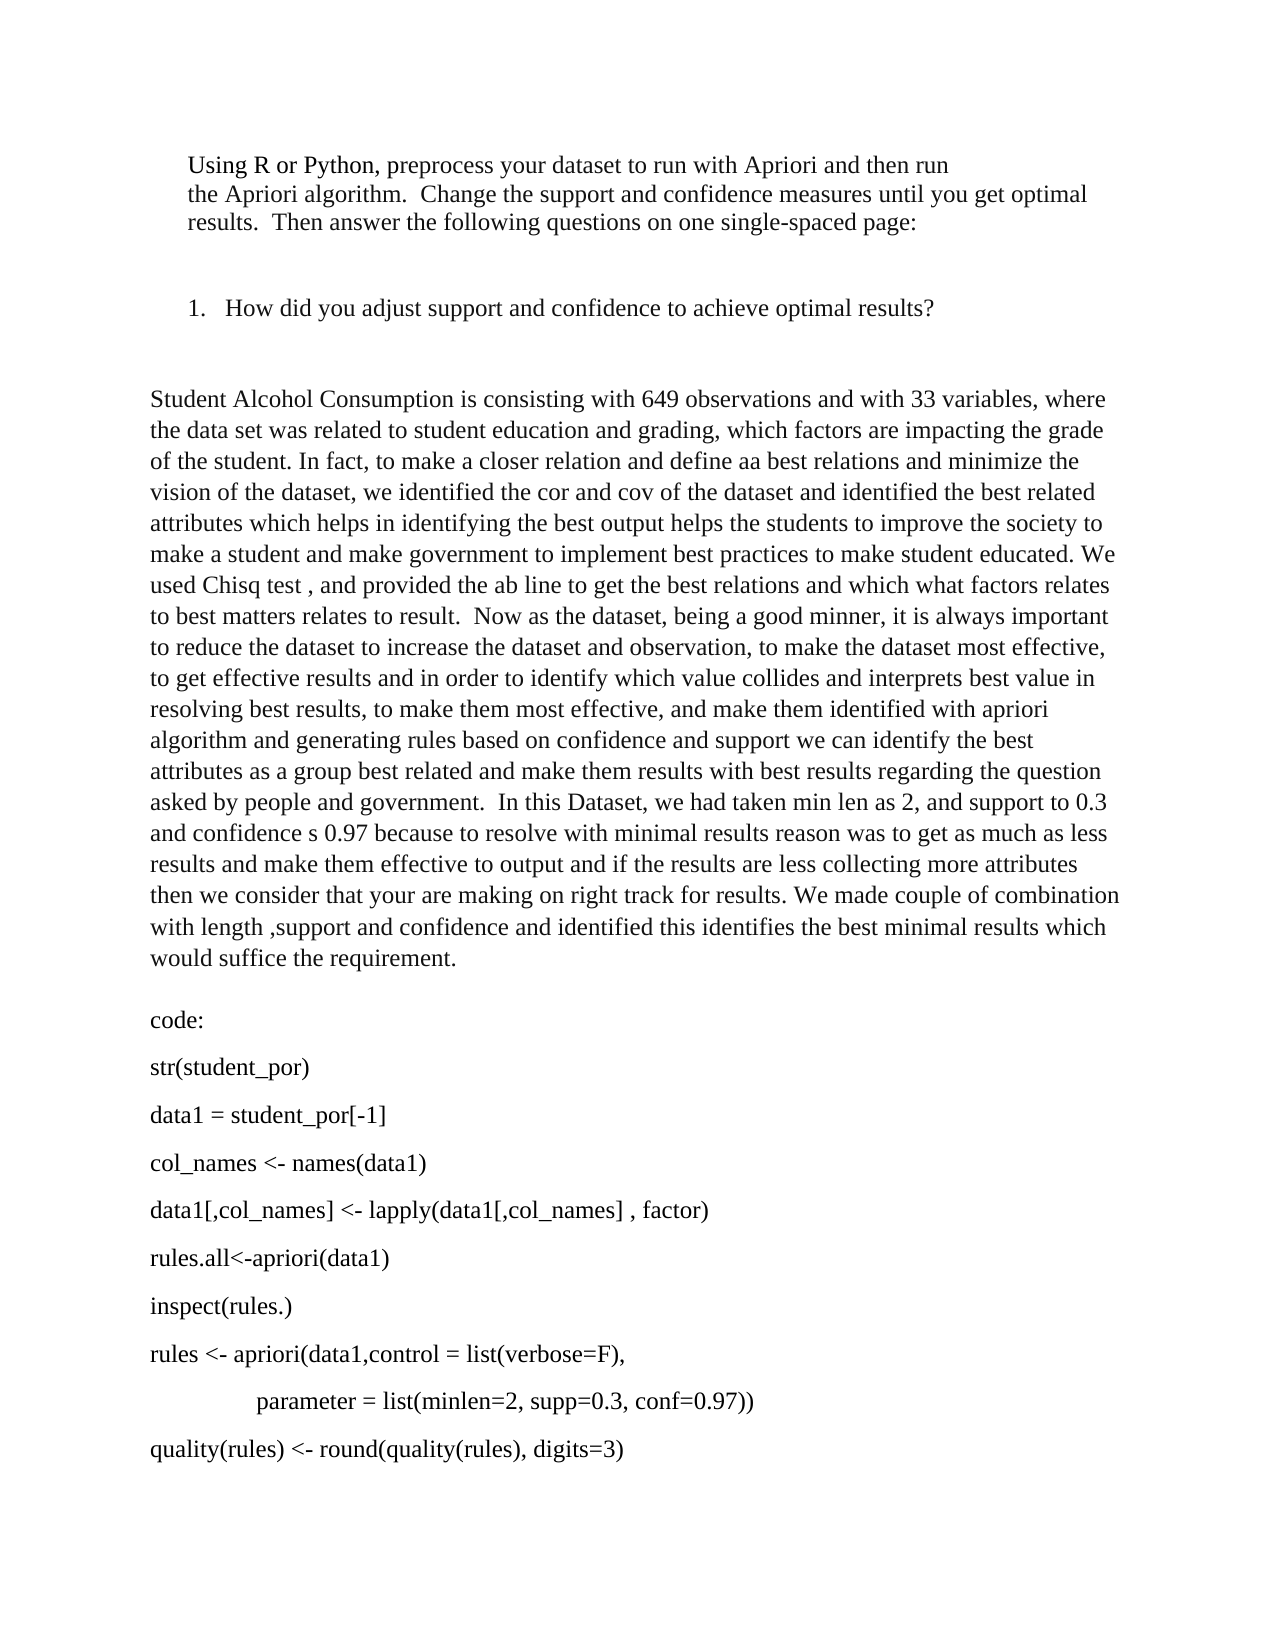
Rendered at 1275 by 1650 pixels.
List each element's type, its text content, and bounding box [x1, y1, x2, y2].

text data1[,col_names] <- lapply(data1[,col_names] , factor) [150, 1196, 1125, 1224]
text Using R or Python, preprocess your dataset to run with Apriori and then run the Apriori algorithm. Change the support and confidence measures until you get optimal results. Then answer the following questions on one single-spaced page: [187, 150, 1125, 293]
text rules.all<-apriori(data1) [150, 1243, 1125, 1272]
text parameter = list(minlen=2, supp=0.3, conf=0.97)) [150, 1386, 1125, 1415]
text Student Alcohol Consumption is consisting with 649 observations and with 33 variables, where the data set was related to student education and grading, which factors are impacting the grade of the student. In fact, to make a closer relation and define aa best relations and minimize the vision of the dataset, we identified the cor and cov of the dataset and identified the best related attributes which helps in identifying the best output helps the students to improve the society to make a student and make government to implement best practices to make student educated. We used Chisq test , and provided the ab line to get the best relations and which what factors relates to best matters relates to result. Now as the dataset, being a good minner, it is always important to reduce the dataset to increase the dataset and observation, to make the dataset most effective, to get effective results and in order to identify which value collides and interprets best value in resolving best results, to make them most effective, and make them identified with apriori algorithm and generating rules based on confidence and support we can identify the best attributes as a group best related and make them results with best results regarding the question asked by people and government. In this Dataset, we had taken min len as 2, and support to 0.3 and confidence s 0.97 because to resolve with minimal results reason was to get as much as less results and make them effective to output and if the results are less collecting more attributes then we consider that your are making on right track for results. We made couple of combination with length ,support and confidence and identified this identifies the best minimal results which would suffice the requirement. code: [150, 322, 1125, 1033]
text rules <- apriori(data1,control = list(verbose=F), [150, 1339, 1125, 1367]
list How did you adjust support and confidence to achieve optimal results? [187, 293, 1125, 322]
text str(student_por) [150, 1052, 1125, 1081]
text data1 = student_por[-1] [150, 1100, 1125, 1129]
text col_names <- names(data1) [150, 1148, 1125, 1177]
text quality(rules) <- round(quality(rules), digits=3) [150, 1434, 1125, 1463]
text inspect(rules.) [150, 1291, 1125, 1320]
